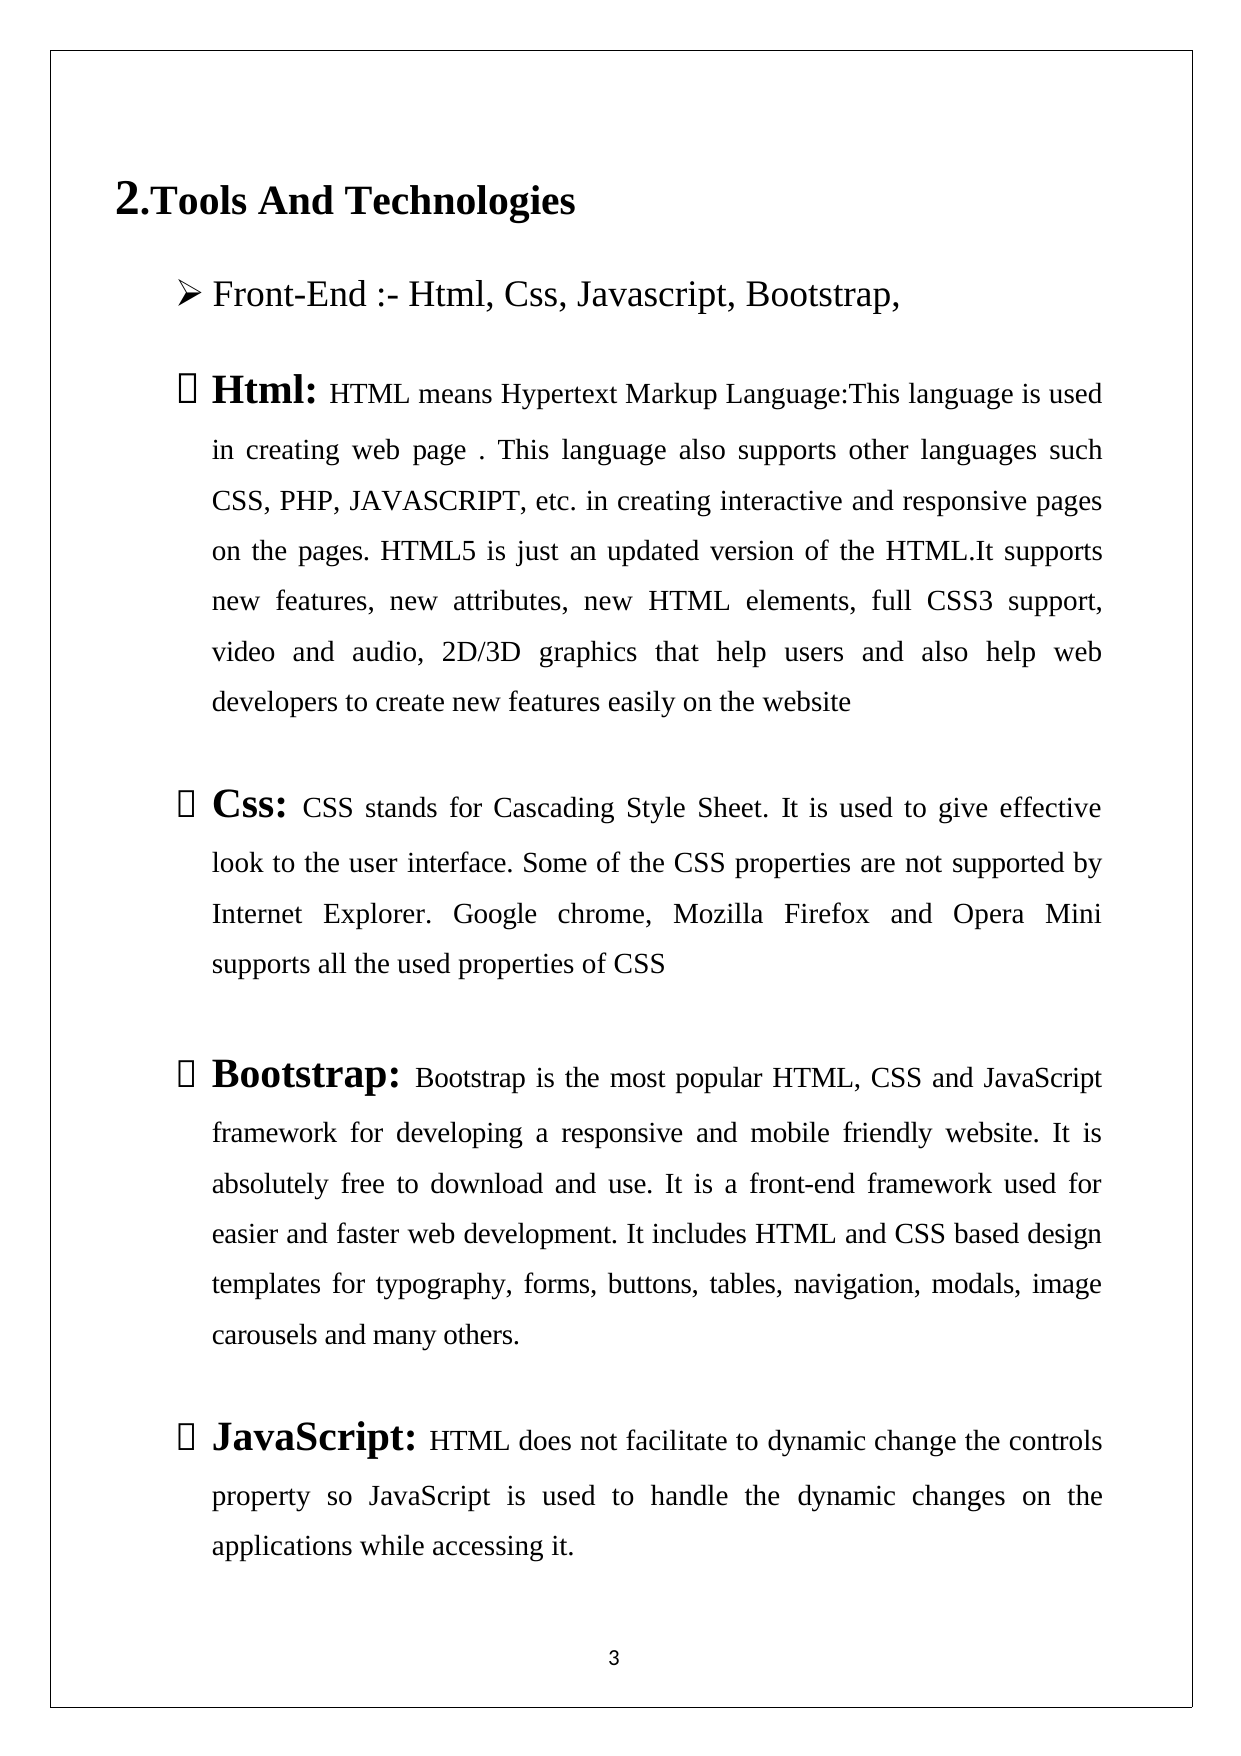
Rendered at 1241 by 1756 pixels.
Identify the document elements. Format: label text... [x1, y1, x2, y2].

list Css: CSS stands for Cascading Style Sheet. It is used to give effective look to the user interface. Some of the CSS properties are not supported by Internet Explorer. Google chrome, Mozilla Firefox and Opera Mini supports all the used properties of CSS [175, 778, 1102, 980]
list JavaScript: HTML does not facilitate to dynamic change the controls property so JavaScript is used to handle the dynamic changes on the applications while accessing it. [175, 1410, 1103, 1562]
list Html: HTML means Hypertext Markup Language:This language is used in creating web page . This language also supports other languages such CSS, PHP, JAVASCRIPT, etc. in creating interactive and responsive pages on the pages. HTML5 is just an updated version of the HTML.It supports new features, new attributes, new HTML elements, full CSS3 support, video and audio, 2D/3D graphics that help users and also help web developers to create new features easily on the website [175, 359, 1103, 718]
text 2.Tools And Technologies [114, 168, 1126, 225]
list Front-End :- Html, Css, Javascript, Bootstrap, [175, 272, 1064, 315]
list Bootstrap: Bootstrap is the most popular HTML, CSS and JavaScript framework for developing a responsive and mobile friendly website. It is absolutely free to download and use. It is a front-end framework used for easier and faster web development. It includes HTML and CSS based design templates for typography, forms, buttons, tables, navigation, modals, image carousels and many others. [175, 1048, 1102, 1350]
